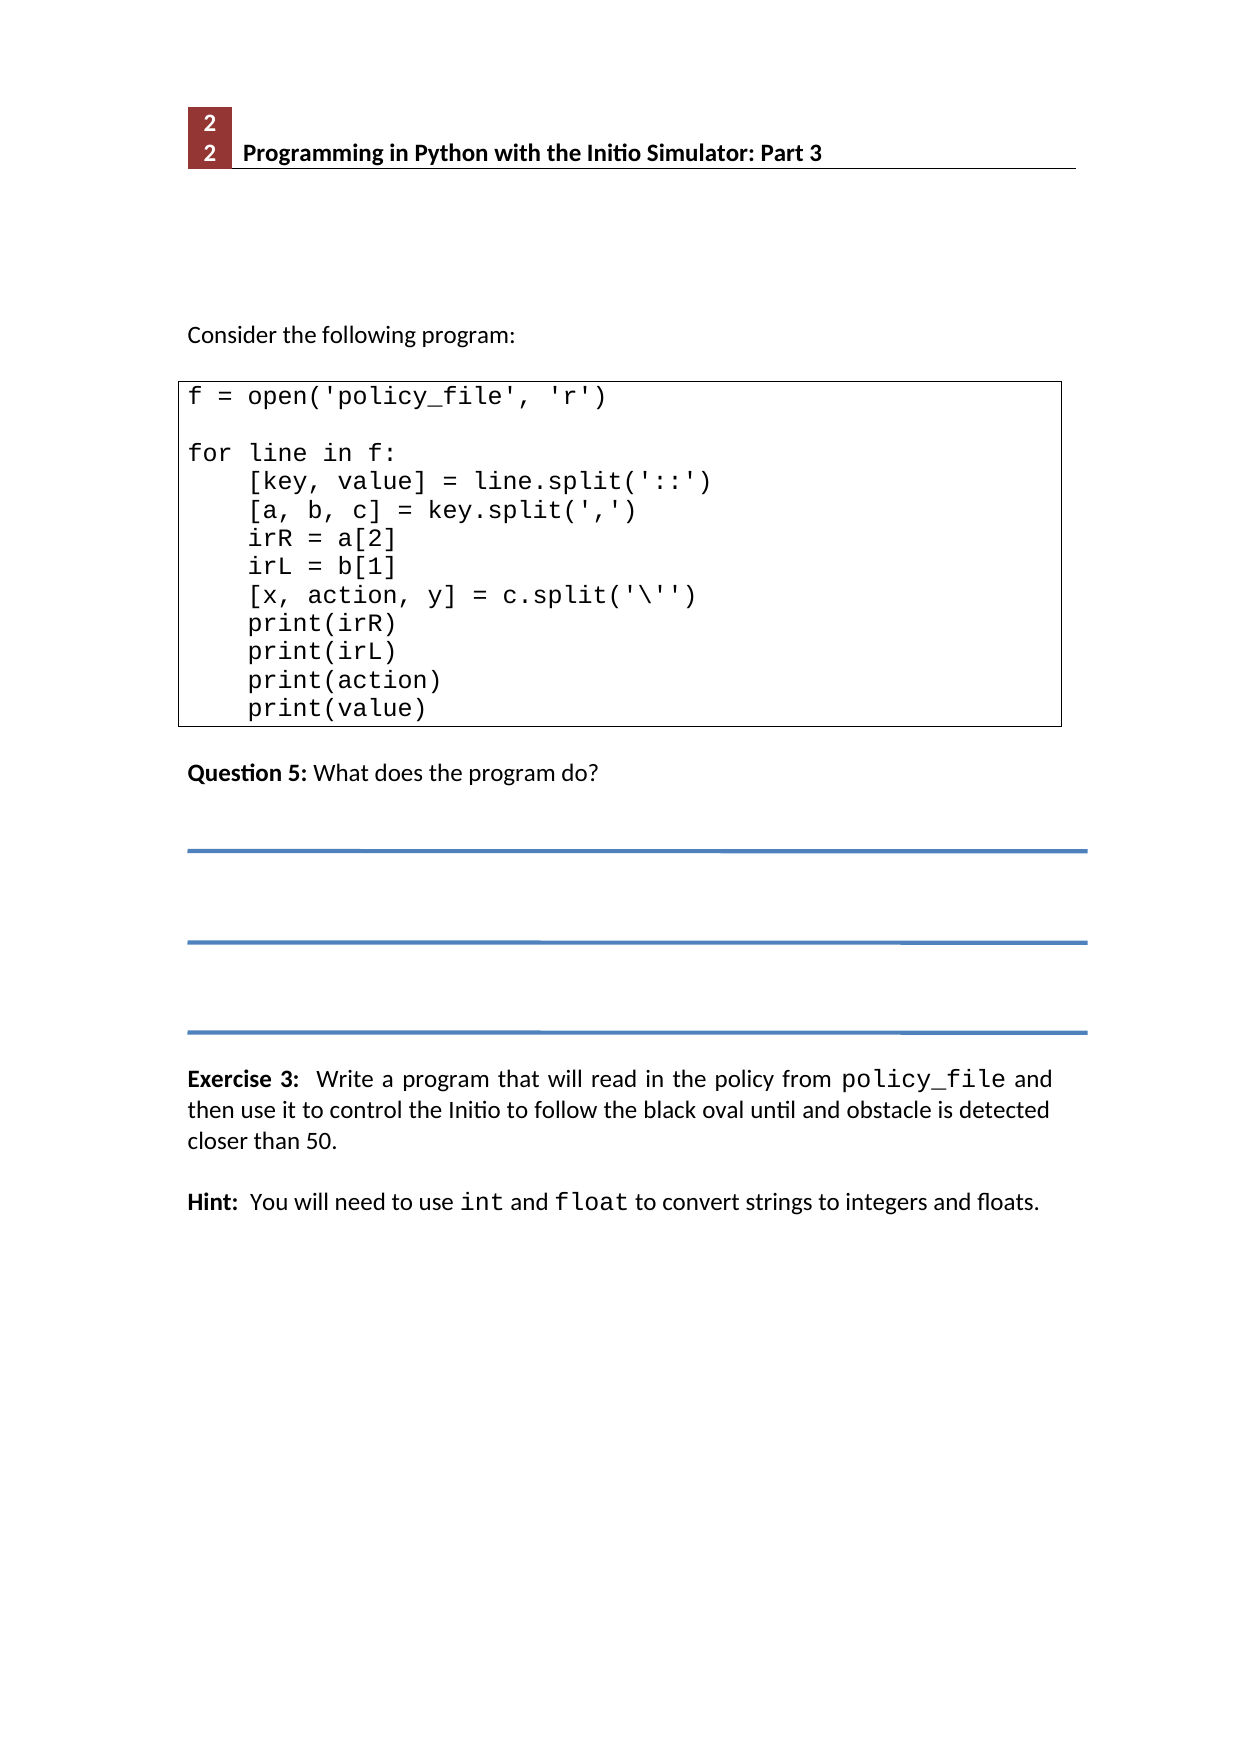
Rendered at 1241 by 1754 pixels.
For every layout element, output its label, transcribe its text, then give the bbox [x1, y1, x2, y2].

text Exercise 3: Write a program that will read in the policy from policy_file and then use it to control the Initio to follow the black oval until and obstacle is detected closer than 50. [187, 1063, 1053, 1156]
text [a, b, c] = key.split(',') [187, 497, 1053, 526]
text Hint: You will need to use int and float to convert strings to integers and floats. [187, 1186, 1053, 1218]
text Question 5: What does the program do? [187, 757, 1053, 788]
text print(irL) [187, 639, 1053, 667]
text print(irR) [187, 611, 1053, 639]
text irR = a[2] [187, 526, 1053, 554]
text print(value) [179, 692, 1061, 726]
text print(action) [187, 667, 1053, 692]
text [key, value] = line.split('::') [187, 469, 1053, 497]
text f = open('policy_file', 'r') [179, 382, 1061, 412]
text irL = b[1] [187, 554, 1053, 582]
text [x, action, y] = c.split('\'') [187, 582, 1053, 611]
text Consider the following program: [187, 320, 1053, 350]
text for line in f: [187, 441, 1053, 469]
